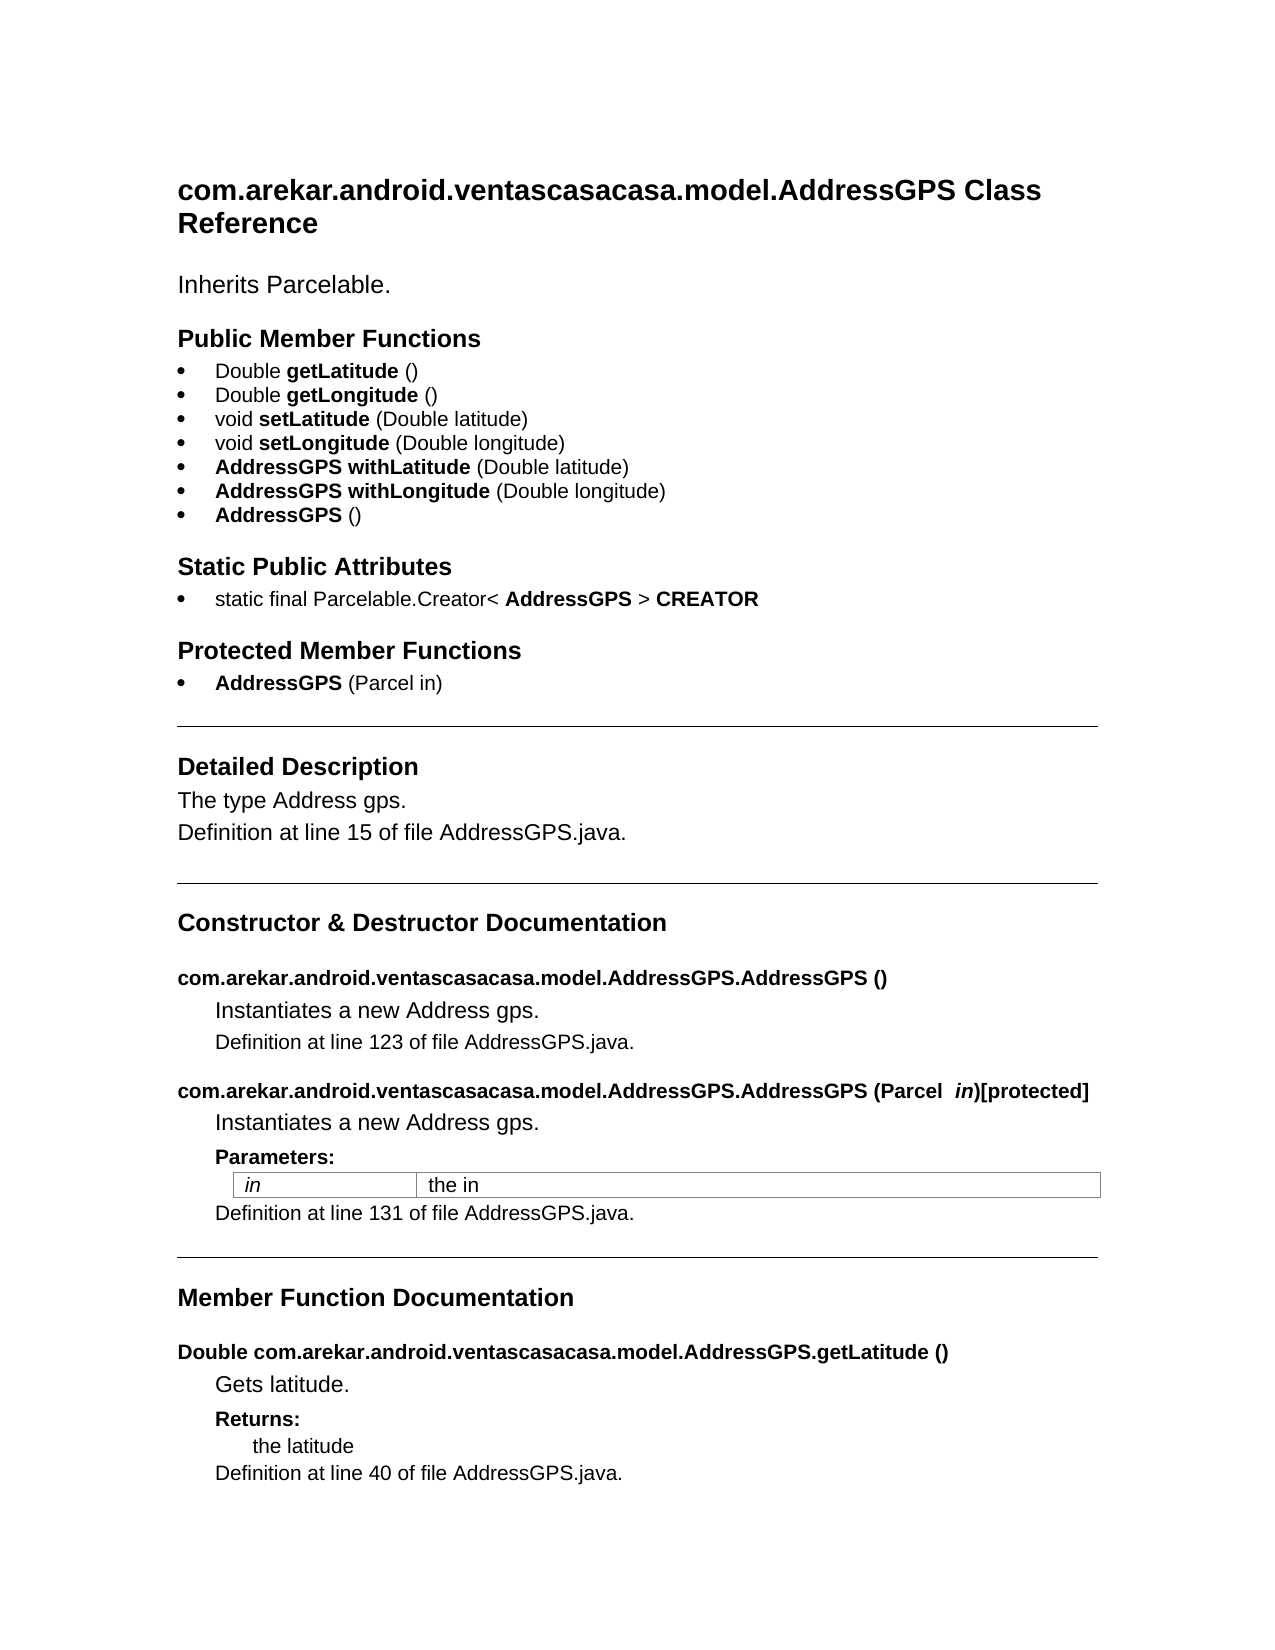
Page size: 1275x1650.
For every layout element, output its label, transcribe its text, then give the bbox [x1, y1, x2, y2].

subtitle Member Function Documentation [177, 1282, 1098, 1311]
subtitle Protected Member Functions [177, 636, 1098, 665]
text Instantiates a new Address gps. [215, 1109, 1098, 1135]
list Definition at line 131 of file AddressGPS.java. [215, 1201, 1098, 1225]
list static final Parcelable.Creator< AddressGPS > CREATOR [177, 587, 1098, 611]
text Gets latitude. [215, 1371, 1098, 1398]
list Double getLongitude () [177, 383, 1098, 407]
subtitle Static Public Attributes [177, 552, 1098, 581]
subtitle Double com.arekar.android.ventascasacasa.model.AddressGPS.getLatitude () [177, 1336, 1098, 1365]
list AddressGPS (Parcel in) [177, 671, 1098, 695]
subtitle Constructor & Destructor Documentation [177, 908, 1098, 937]
text Inherits Parcelable. [177, 270, 1098, 299]
list Definition at line 123 of file AddressGPS.java. [215, 1029, 1098, 1053]
list AddressGPS withLatitude (Double latitude) [177, 455, 1098, 479]
subtitle com.arekar.android.ventascasacasa.model.AddressGPS Class Reference [177, 173, 1098, 240]
text the latitude [252, 1434, 1098, 1458]
list Double getLatitude () [177, 359, 1098, 383]
table_header the in [417, 1173, 1100, 1197]
text Definition at line 15 of file AddressGPS.java. [177, 819, 1098, 846]
list void setLatitude (Double latitude) [177, 407, 1098, 431]
list AddressGPS withLongitude (Double longitude) [177, 479, 1098, 503]
table_header in [234, 1173, 416, 1197]
subtitle Detailed Description [177, 752, 1098, 780]
subtitle com.arekar.android.ventascasacasa.model.AddressGPS.AddressGPS (Parcel in)[protected] [177, 1078, 1098, 1102]
text Instantiates a new Address gps. [215, 997, 1098, 1023]
subtitle Parameters: [215, 1144, 1098, 1168]
subtitle Public Member Functions [177, 324, 1098, 352]
list AddressGPS () [177, 503, 1098, 527]
subtitle Returns: [215, 1407, 1098, 1431]
list Definition at line 40 of file AddressGPS.java. [215, 1461, 1098, 1485]
text The type Address gps. [177, 787, 1098, 813]
subtitle com.arekar.android.ventascasacasa.model.AddressGPS.AddressGPS () [177, 962, 1098, 991]
list void setLongitude (Double longitude) [177, 431, 1098, 455]
